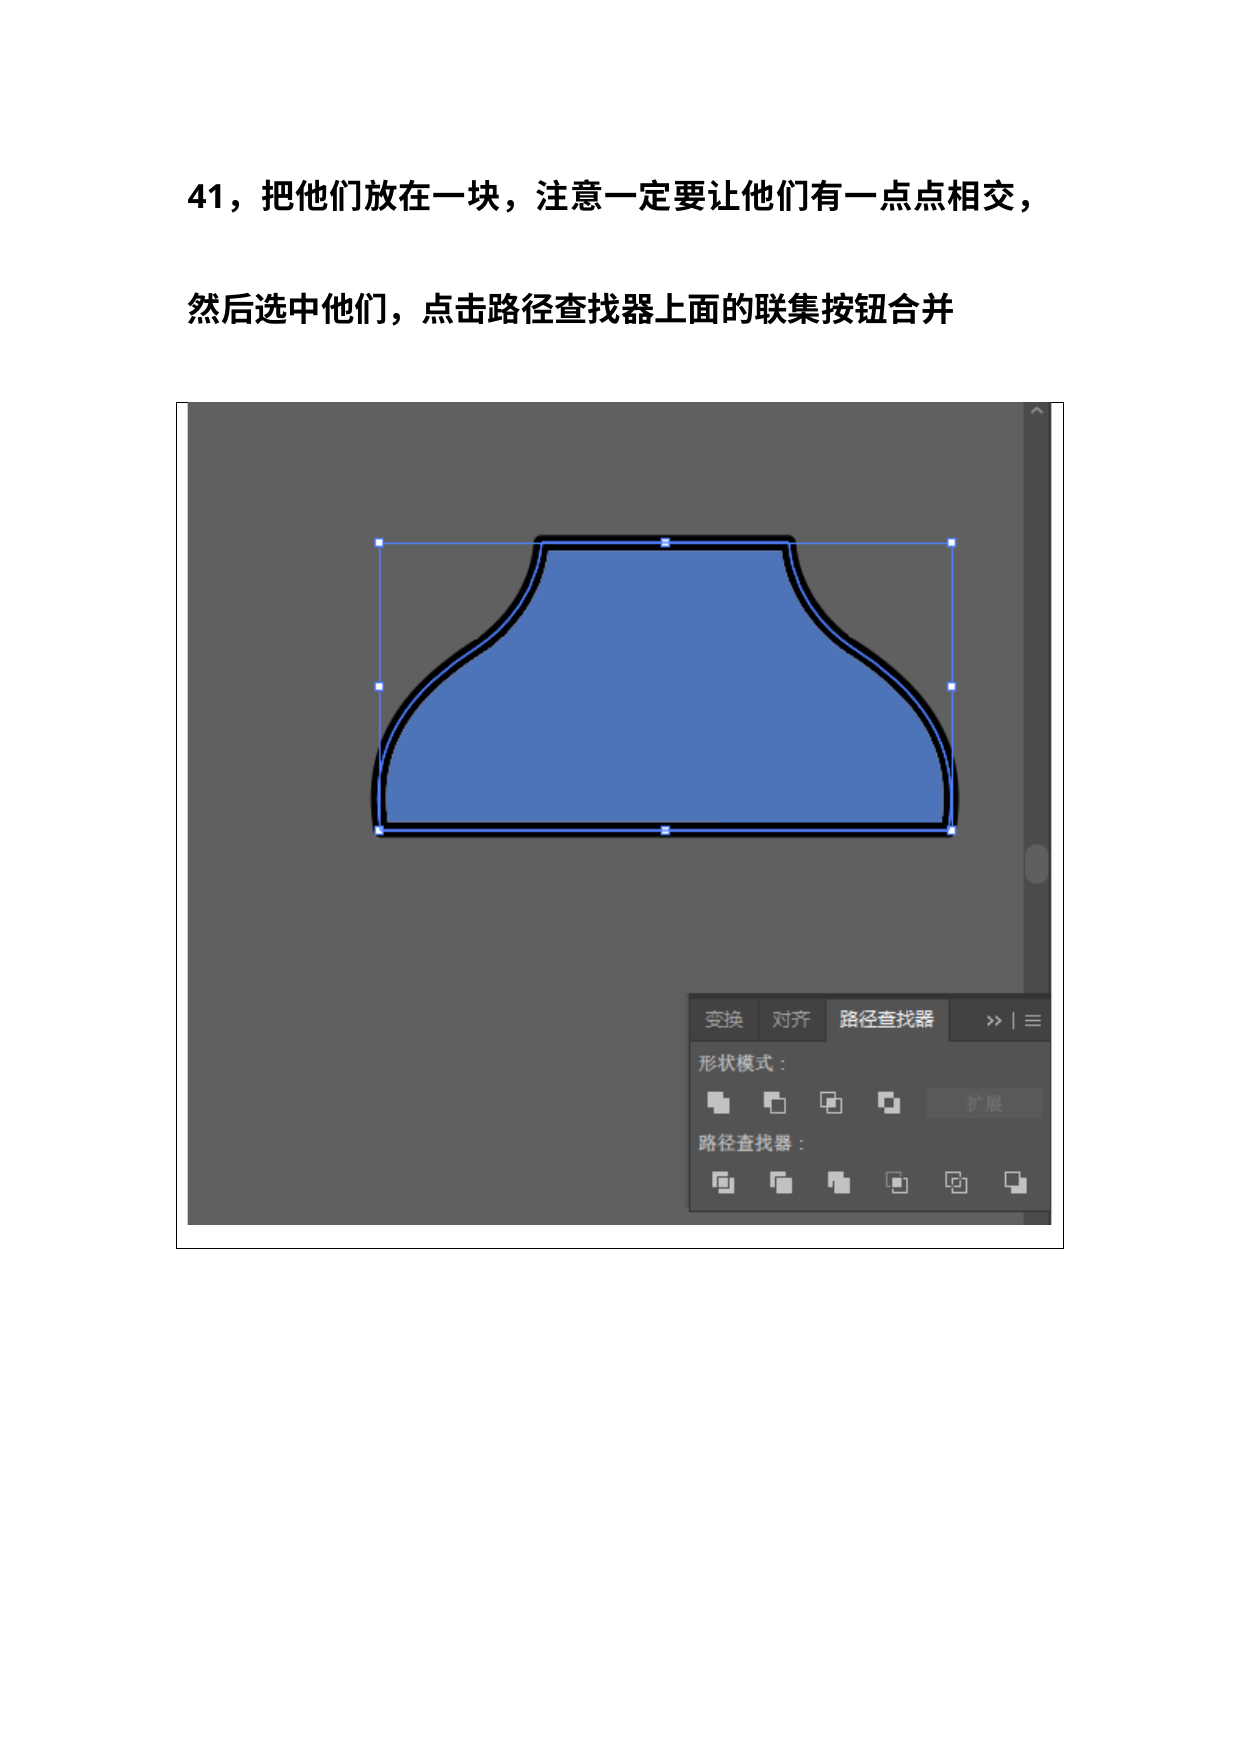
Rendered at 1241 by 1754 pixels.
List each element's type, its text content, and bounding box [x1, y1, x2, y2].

subtitle 41，把他们放在一块，注意一定要让他们有一点点相交，然后选中他们，点击路径查找器上面的联集按钮合并 [187, 162, 1053, 339]
picture [187, 402, 1052, 1225]
table_header [177, 403, 1063, 1248]
